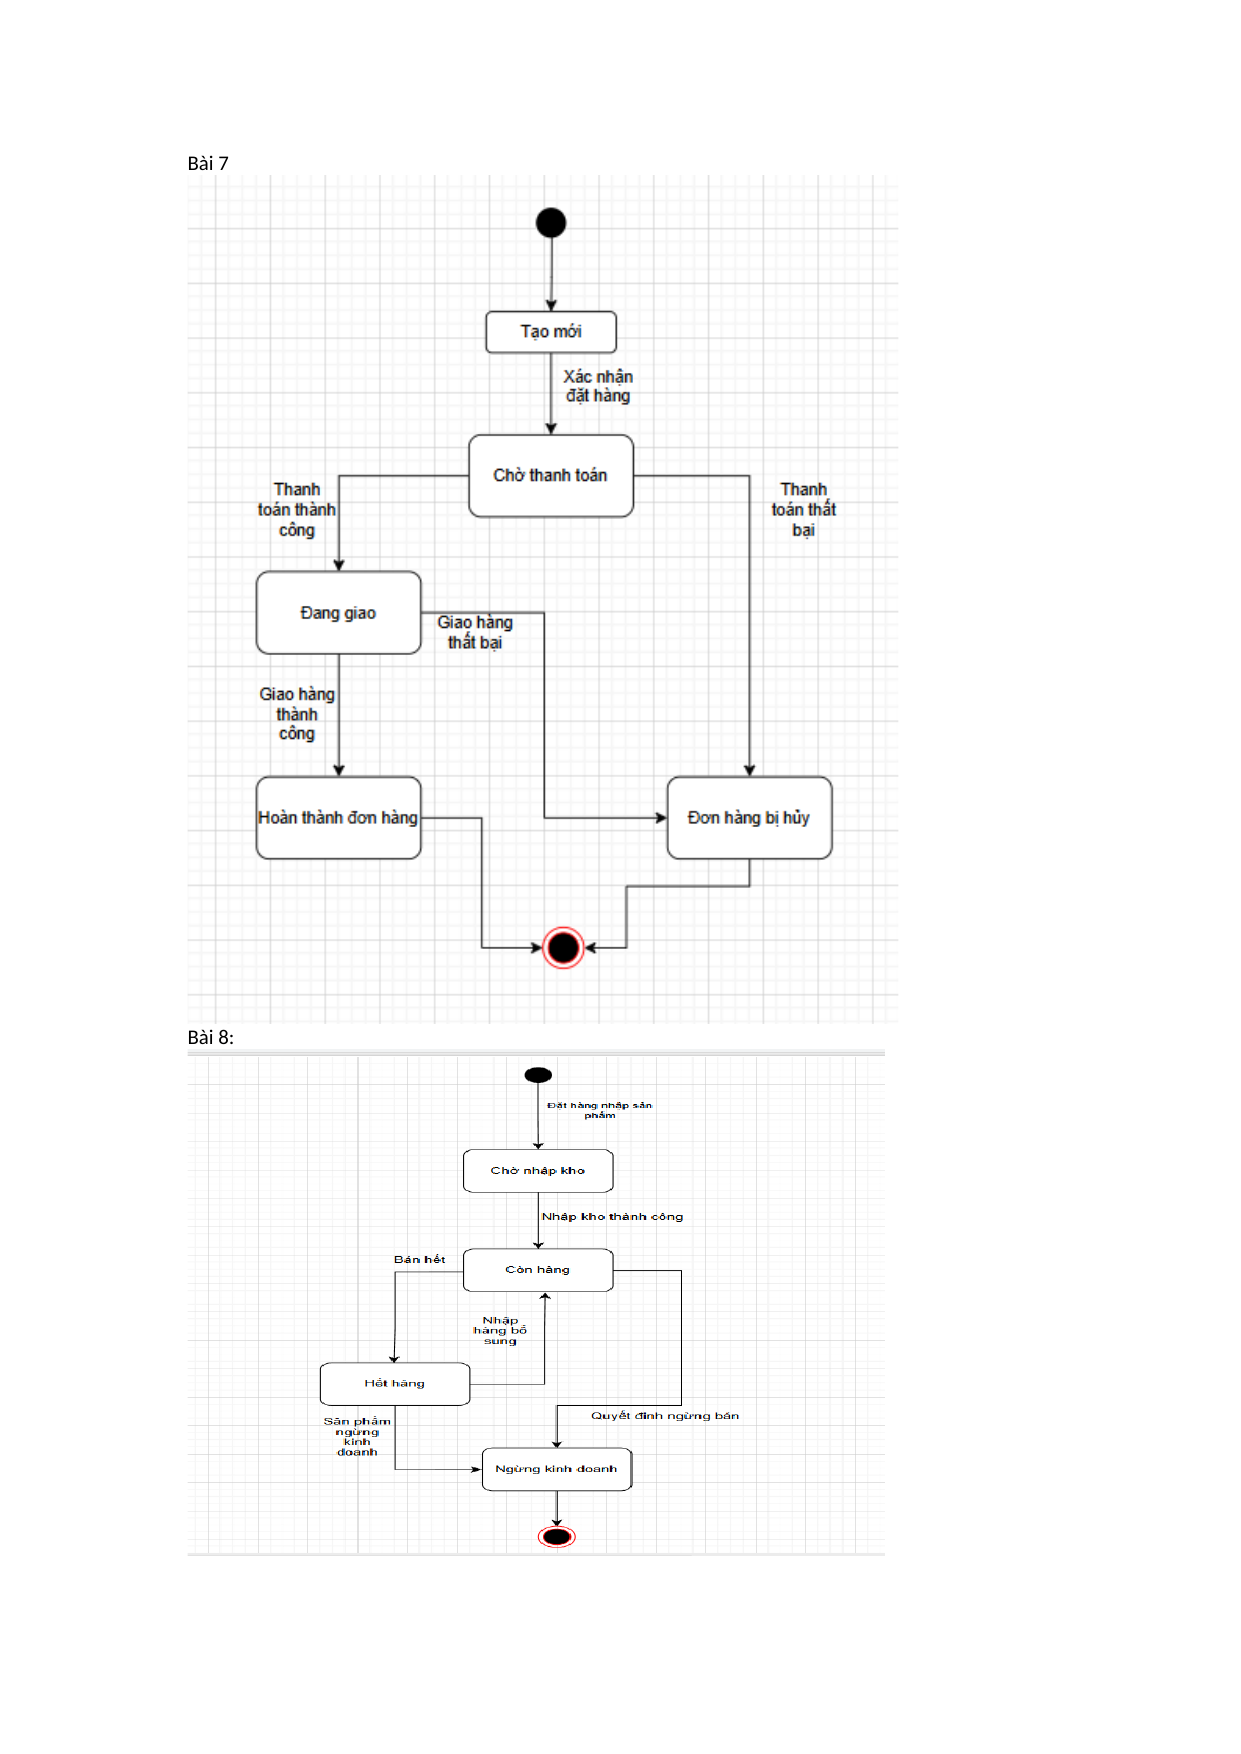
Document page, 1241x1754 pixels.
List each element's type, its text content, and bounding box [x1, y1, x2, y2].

picture [187, 1049, 885, 1556]
text Bài 8: [187, 1024, 1053, 1049]
text Bài 7 [187, 150, 1053, 175]
picture [187, 175, 899, 1024]
